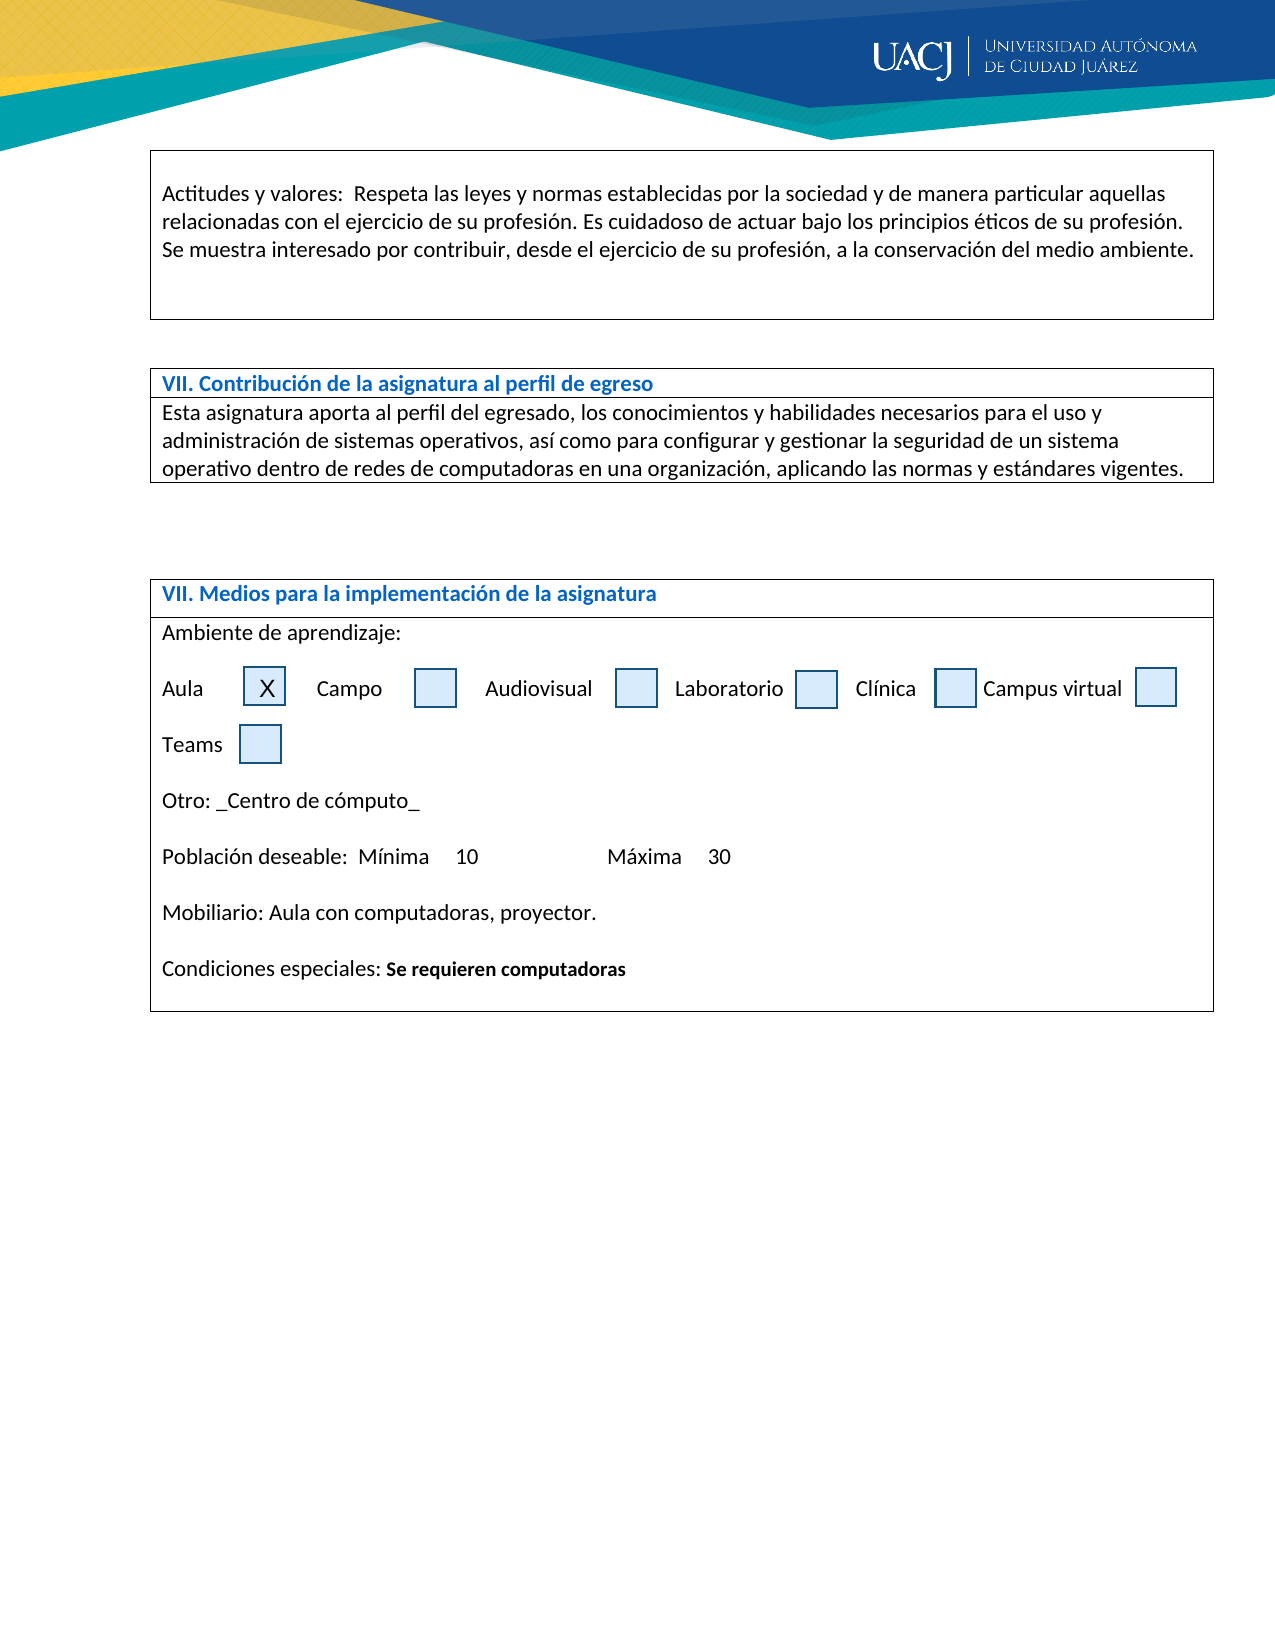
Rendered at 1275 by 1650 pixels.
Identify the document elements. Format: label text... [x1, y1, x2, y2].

table_header VII. Medios para la implementación de la asignatura [151, 580, 1213, 617]
table_cell Esta asignatura aporta al perfil del egresado, los conocimientos y habilidades necesarios para el uso y administración de sistemas operativos, así como para configurar y gestionar la seguridad de un sistema operativo dentro de redes de computadoras en una organización, aplicando las normas y estándares vigentes. [151, 398, 1213, 482]
picture [830, 0, 1239, 124]
table_cell Ambiente de aprendizaje: Aula Campo Audiovisual Laboratorio Clínica Campus virtual Teams Otro: _Centro de cómputo_ Población deseable: Mínima 10 Máxima 30 Mobiliario: Aula con computadoras, proyector. Condiciones especiales: Se requieren computadoras [151, 618, 1213, 1011]
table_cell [151, 151, 1213, 319]
table_header VII. Contribución de la asignatura al perfil de egreso [151, 369, 1213, 397]
